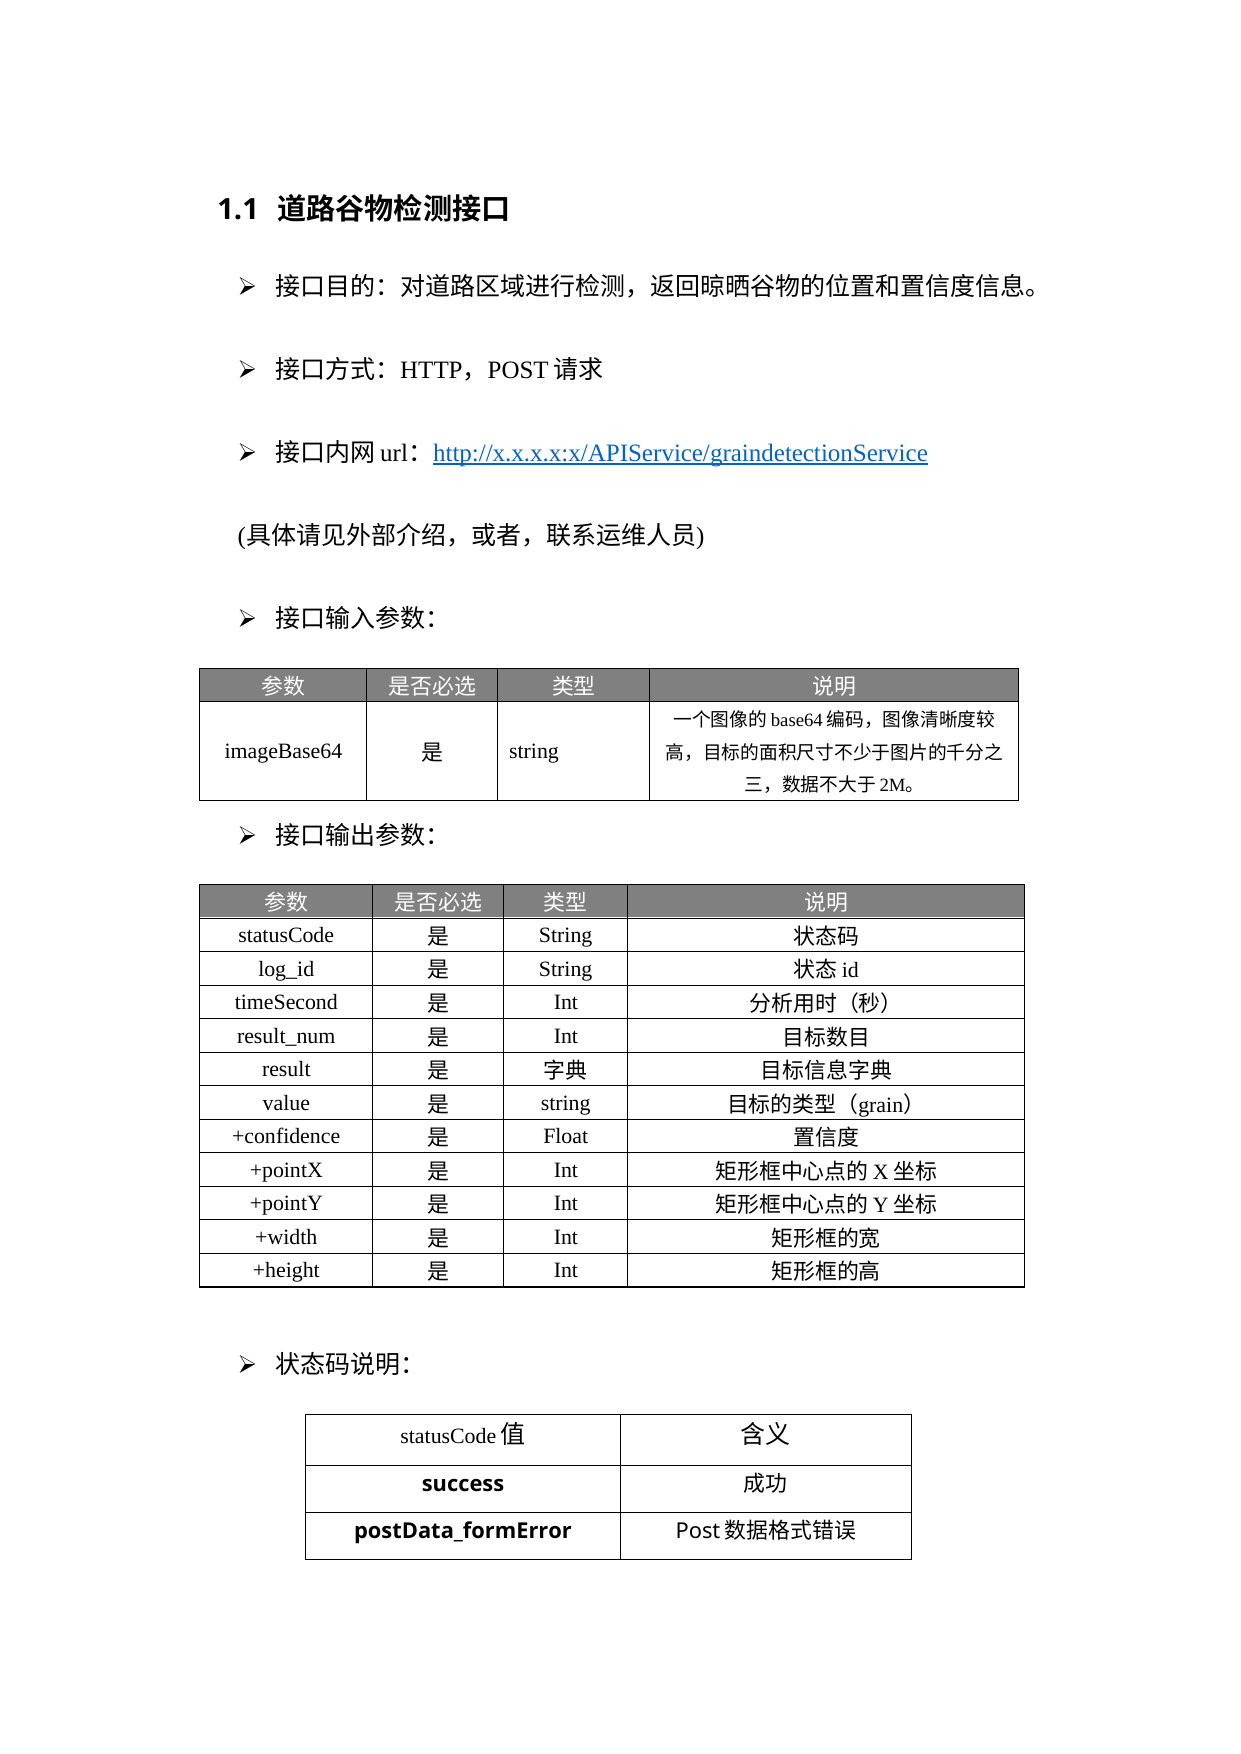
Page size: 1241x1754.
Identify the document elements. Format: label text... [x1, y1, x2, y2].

table_cell string [504, 1086, 627, 1119]
table_cell timeSecond [200, 986, 372, 1018]
table_cell Int [504, 1153, 627, 1186]
table_cell 矩形框中心点的X坐标 [628, 1153, 1024, 1186]
list 接口输入参数： [187, 584, 1053, 649]
table_header 参数 [200, 885, 372, 917]
table_cell 是 [373, 1053, 503, 1085]
table_cell 是 [373, 1220, 503, 1253]
table_cell String [504, 919, 627, 951]
table_cell +confidence [200, 1120, 372, 1152]
text (具体请见外部介绍，或者，联系运维人员) [237, 501, 1053, 566]
list 接口输出参数： [187, 801, 1053, 866]
table_cell 是 [373, 919, 503, 951]
table_cell 矩形框的高 [628, 1254, 1024, 1286]
table_cell 是 [373, 1254, 503, 1286]
table_cell Int [504, 1187, 627, 1219]
table_cell 是 [373, 1019, 503, 1052]
table_cell Float [504, 1120, 627, 1152]
table_cell 是 [367, 702, 497, 800]
list 接口方式：HTTP，POST请求 [187, 335, 1053, 400]
table_cell string [498, 702, 649, 800]
table_cell Int [504, 1254, 627, 1286]
list 接口目的：对道路区域进行检测，返回晾晒谷物的位置和置信度信息。 [187, 252, 1053, 317]
table_header 是否必选 [367, 669, 497, 701]
subtitle 道路谷物检测接口 [217, 174, 1053, 239]
table_cell 是 [373, 952, 503, 984]
table_cell +pointY [200, 1187, 372, 1219]
table_cell 成功 [621, 1466, 911, 1512]
table_cell +pointX [200, 1153, 372, 1186]
table_cell Post数据格式错误 [621, 1513, 911, 1559]
table_cell imageBase64 [200, 702, 366, 800]
table_cell 目标数目 [628, 1019, 1024, 1052]
table_header 类型 [504, 885, 627, 917]
table_cell Int [504, 1220, 627, 1253]
table_cell 字典 [504, 1053, 627, 1085]
table_cell 矩形框的宽 [628, 1220, 1024, 1253]
table_header 类型 [498, 669, 649, 701]
table_cell 矩形框中心点的Y坐标 [628, 1187, 1024, 1219]
table_cell postData_formError [306, 1513, 620, 1559]
table_cell success [306, 1466, 620, 1512]
table_header 参数 [200, 669, 366, 701]
table_cell 是 [373, 986, 503, 1018]
table_cell +width [200, 1220, 372, 1253]
table_cell result [200, 1053, 372, 1085]
table_cell 是 [373, 1120, 503, 1152]
table_cell Int [504, 986, 627, 1018]
table_header 说明 [650, 669, 1018, 701]
table_header 是否必选 [373, 885, 503, 917]
table_cell 一个图像的base64编码，图像清晰度较高，目标的面积尺寸不少于图片的千分之三，数据不大于2M。 [650, 702, 1018, 800]
table_cell 是 [373, 1153, 503, 1186]
table_cell statusCode [200, 919, 372, 951]
table_cell 目标的类型（grain） [628, 1086, 1024, 1119]
table_cell 分析用时（秒） [628, 986, 1024, 1018]
list 接口内网url：http://x.x.x.x:x/APIService/graindetectionService [187, 418, 1053, 483]
table_cell 是 [373, 1086, 503, 1119]
table_header statusCode值 [306, 1415, 620, 1465]
table_header 含义 [621, 1415, 911, 1465]
table_cell 置信度 [628, 1120, 1024, 1152]
table_cell Int [504, 1019, 627, 1052]
table_cell 目标信息字典 [628, 1053, 1024, 1085]
table_cell 是 [373, 1187, 503, 1219]
table_cell log_id [200, 952, 372, 984]
table_cell value [200, 1086, 372, 1119]
table_cell 状态码 [628, 919, 1024, 951]
table_header 说明 [628, 885, 1024, 917]
list 状态码说明： [187, 1331, 1053, 1396]
table_cell +height [200, 1254, 372, 1286]
table_cell result_num [200, 1019, 372, 1052]
table_cell String [504, 952, 627, 984]
table_cell 状态id [628, 952, 1024, 984]
